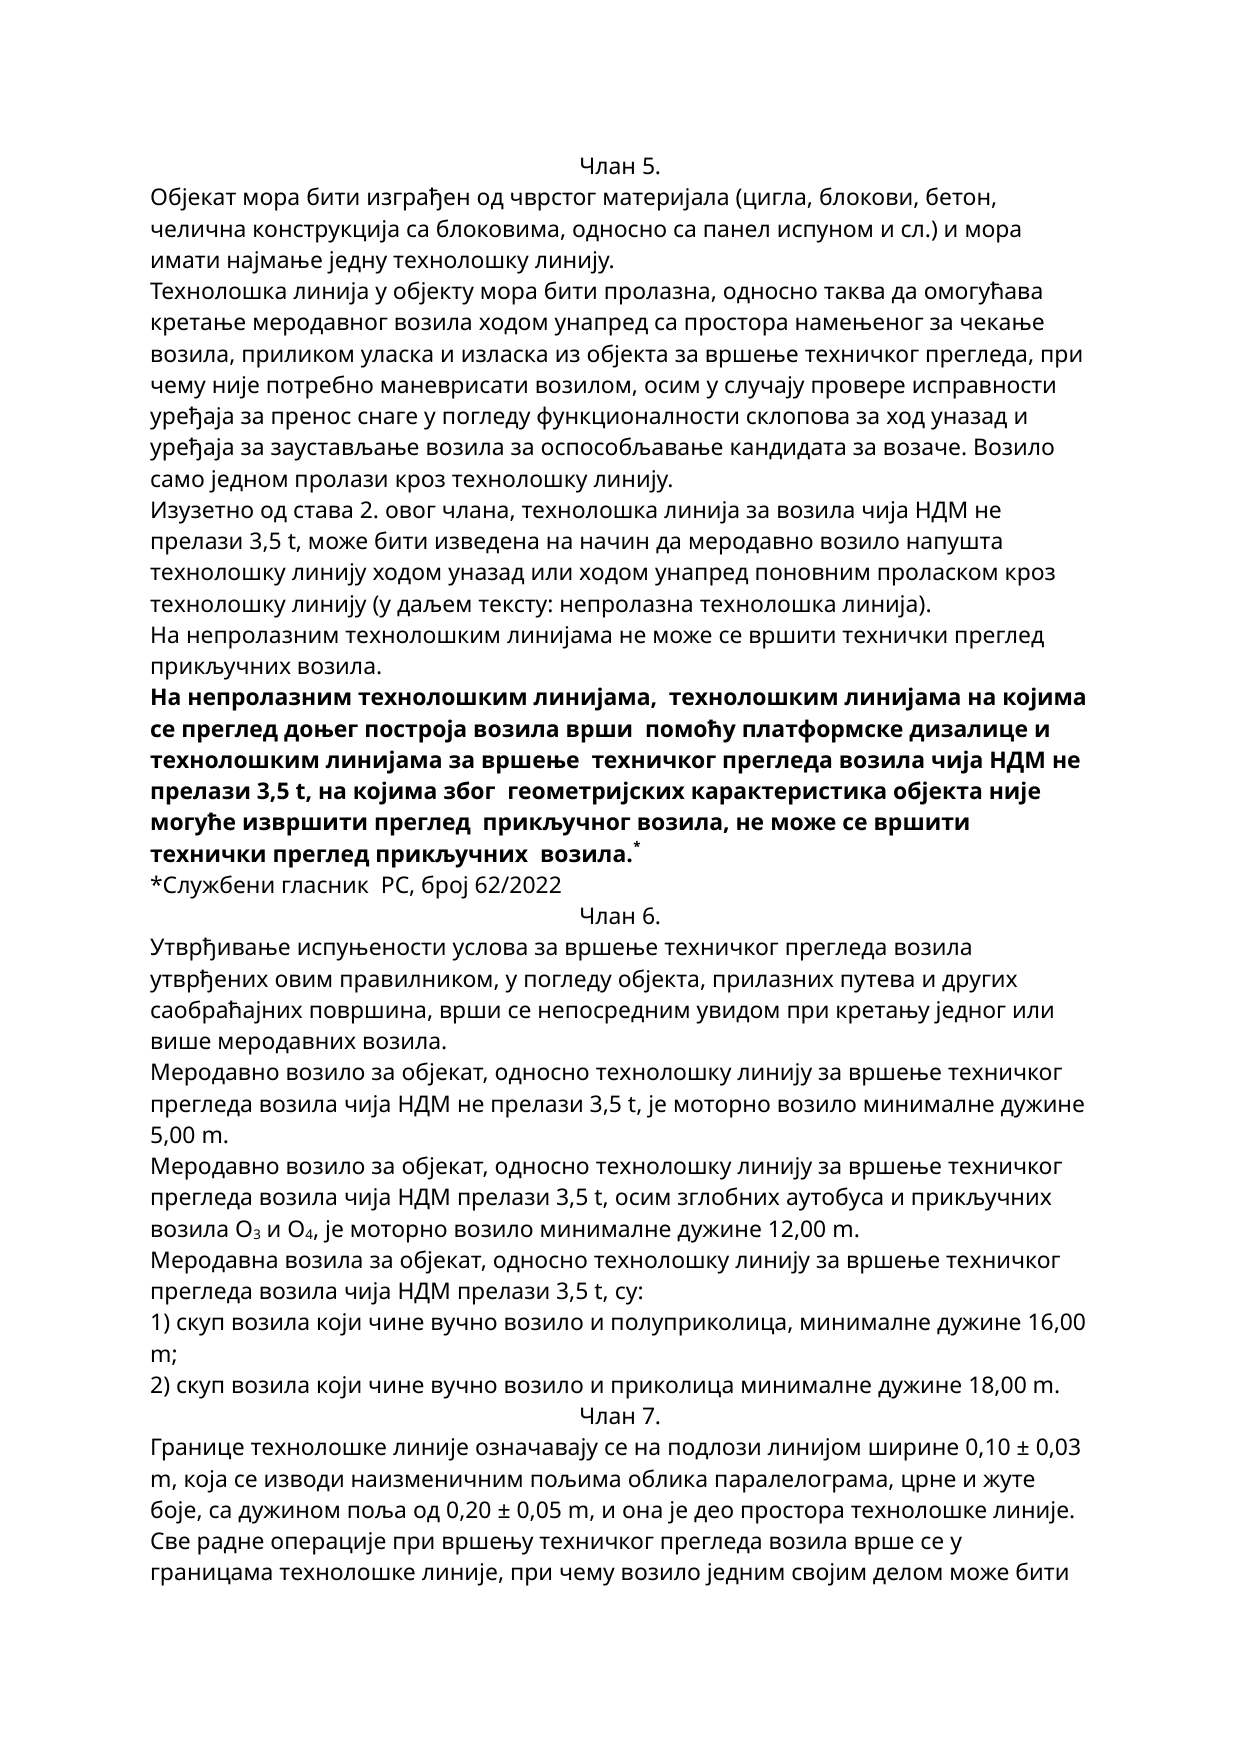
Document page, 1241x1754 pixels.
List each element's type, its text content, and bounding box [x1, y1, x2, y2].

text Члан 5. [150, 212, 1090, 244]
text Технолошка линија у објекту мора бити пролазна, односно таква да омогућава кретање меродавног возила ходом унапред са простора намењеног за чекање возила, приликом уласка и изласка из објекта за вршење техничког прегледа, при чему није потребно маневрисати возилом, осим у случају провере исправности уређаја за пренос снаге у погледу функционалности склопова за ход уназад и уређаја за заустављање возила за оспособљавање кандидата за возаче. Возило само једном пролази кроз технолошку линију. [150, 337, 1090, 556]
text На непролазним технолошким линијама не може се вршити технички преглед прикључних возила. [150, 681, 1090, 744]
text *Службени гласник РС, број 62/2022 [150, 931, 1090, 962]
text Меродавно возило за објекат, односно технолошку линију за вршење техничког прегледа возила чија НДМ прелази 3,5 t, осим зглобних аутобуса и прикључних возила О3 и О4, је моторно возило минималне дужине 12,00 m. [150, 1212, 1090, 1306]
text Утврђивање испуњености услова за вршење техничког прегледа возила утврђених овим правилником, у погледу објекта, прилазних путева и других саобраћајних површина, врши се непосредним увидом при кретању једног или више меродавних возила. [150, 994, 1090, 1119]
text Меродавна возила за објекат, односно технолошку линију за вршење техничког прегледа возила чија НДМ прелази 3,5 t, су: [150, 1306, 1090, 1369]
text Меродавно возило за објекат, односно технолошку линију за вршење техничког прегледа возила чија НДМ не прелази 3,5 t, је моторно возило минималне дужине 5,00 m. [150, 1119, 1090, 1212]
text 2) скуп возила који чине вучно возило и приколица минималне дужине 18,00 m. [150, 1431, 1090, 1462]
text 1. Објекат, односно полигон, прилазни путеви и друге саобраћајне површине [150, 150, 1090, 212]
text Члан 6. [150, 962, 1090, 994]
text 1) скуп возила који чине вучно возило и полуприколица, минималне дужине 16,00 m; [150, 1369, 1090, 1431]
text Границе технолошке линије означавају се на подлози линијом ширине 0,10 ± 0,03 m, која се изводи наизменичним пољима облика паралелограма, црне и жуте боје, са дужином поља од 0,20 ± 0,05 m, и она је део простора технолошке линије. [150, 1494, 1090, 1587]
text На непролазним технолошким линијама, технолошким линијама на којима се преглед доњег построја возила врши помоћу платформске дизалице и технолошким линијама за вршење техничког прегледа возила чија НДМ не прелази 3,5 t, на којима због геометријских карактеристика објекта није могуће извршити преглед прикључног возила, не може се вршити технички преглед прикључних возила.* [150, 744, 1090, 931]
text Члан 7. [150, 1462, 1090, 1494]
text Објекат мора бити изграђен од чврстог материјала (цигла, блокови, бетон, челична конструкција са блоковима, односно са панел испуном и сл.) и мора имати најмање једну технолошку линију. [150, 244, 1090, 337]
text Изузетно од става 2. овог члана, технолошка линија за возила чија НДМ не прелази 3,5 t, може бити изведена на начин да меродавно возило напушта технолошку линију ходом уназад или ходом унапред поновним проласком кроз технолошку линију (у даљем тексту: непролазна технолошка линија). [150, 556, 1090, 681]
